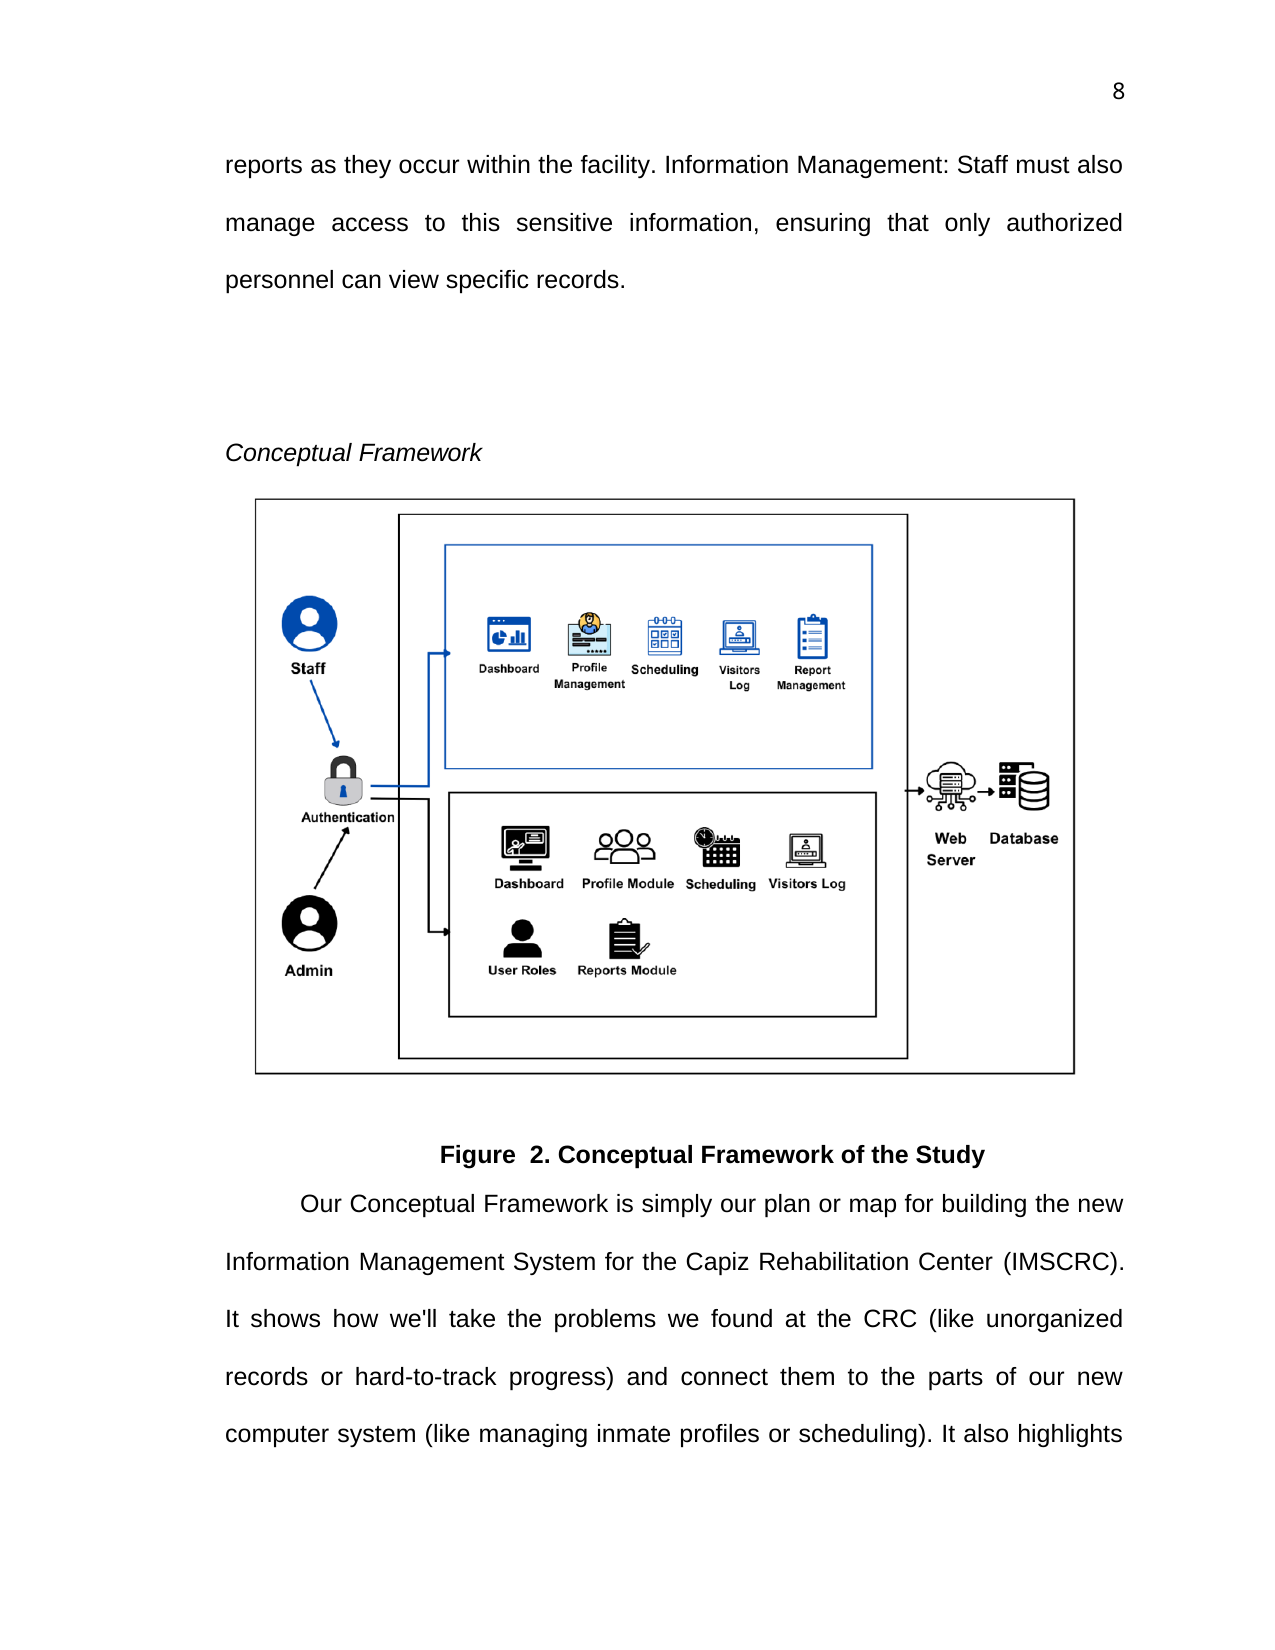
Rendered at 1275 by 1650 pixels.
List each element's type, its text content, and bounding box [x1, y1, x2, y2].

picture [245, 492, 1082, 1077]
subtitle Conceptual Framework [225, 438, 1125, 466]
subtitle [225, 1189, 1125, 1448]
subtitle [225, 150, 1125, 294]
